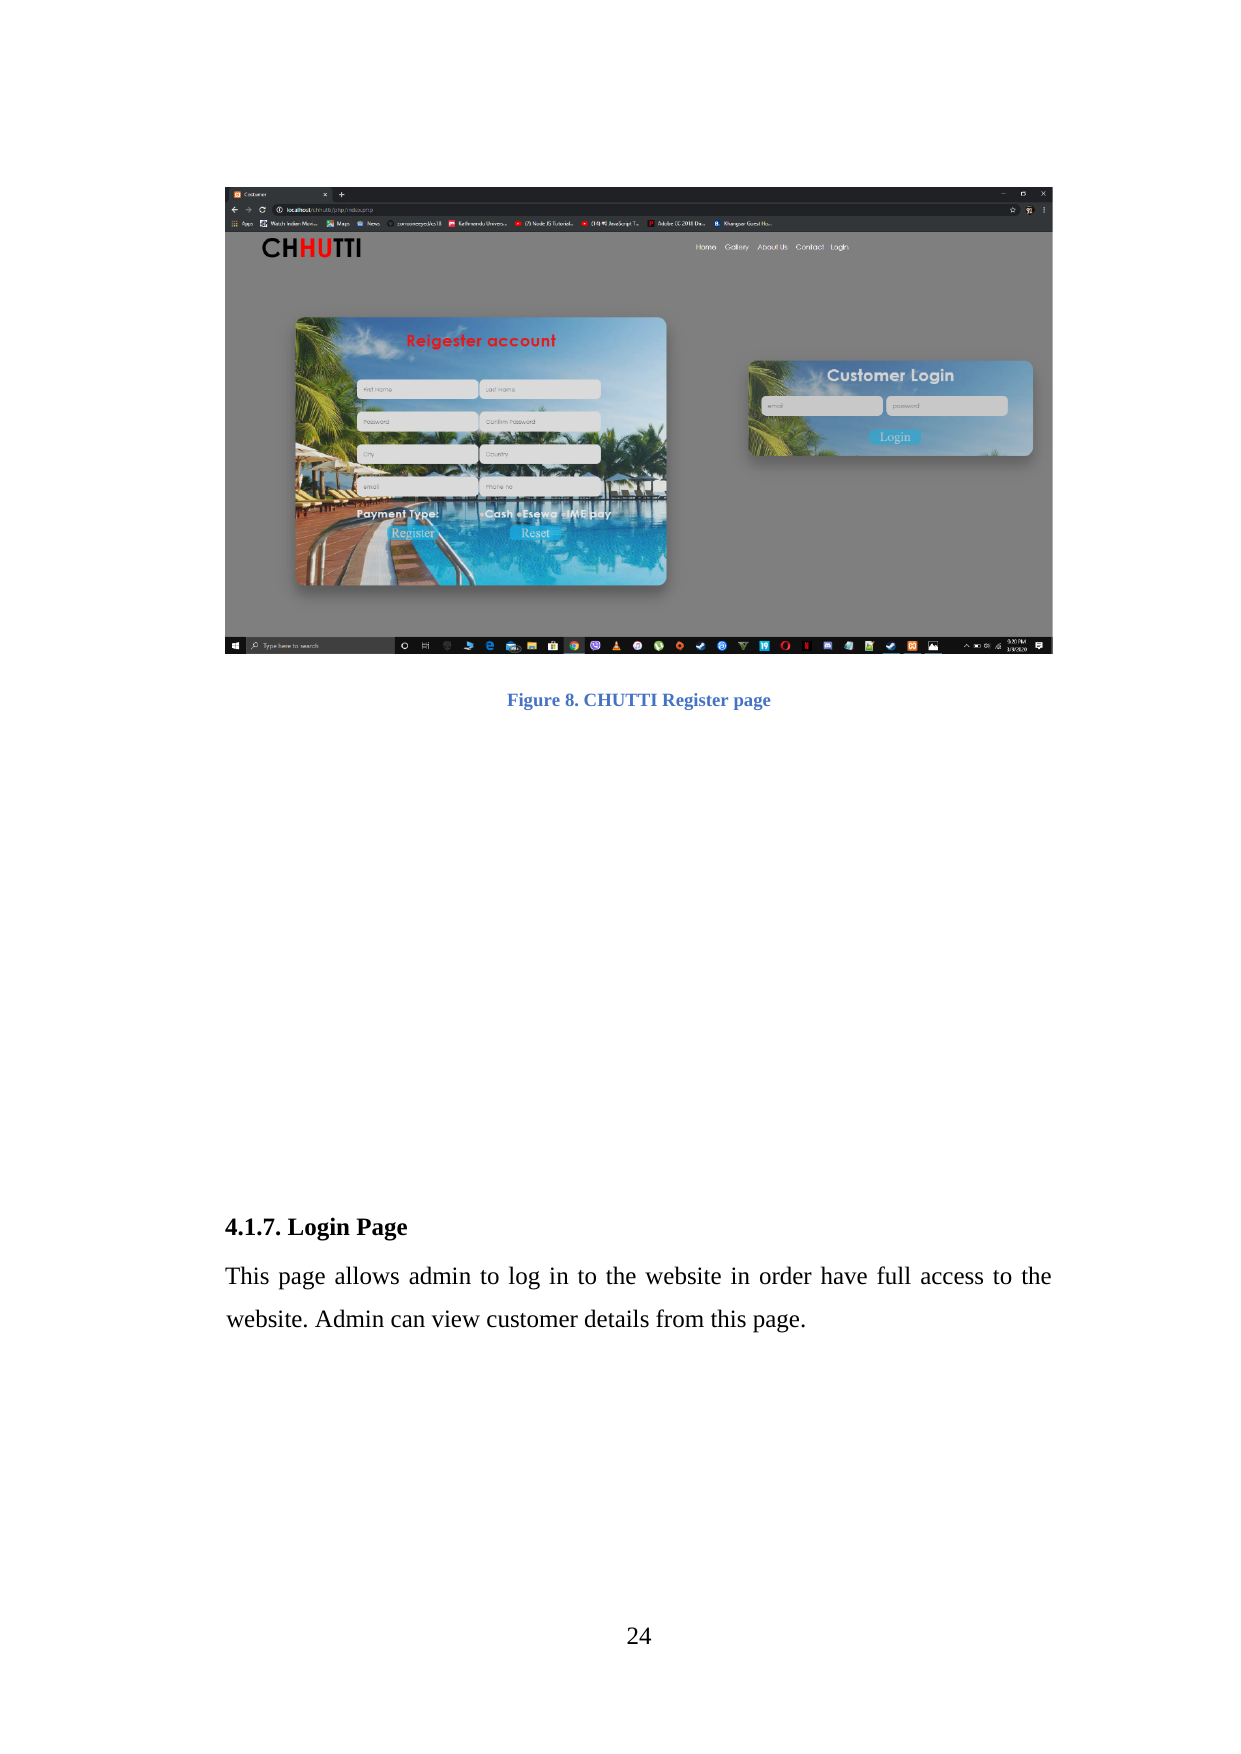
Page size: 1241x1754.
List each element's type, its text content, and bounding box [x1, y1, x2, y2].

picture [225, 187, 1053, 654]
text Figure 8. CHUTTI Register page [225, 689, 1053, 711]
text This page allows admin to log in to the website in order have full access to the website. Admin can view customer details from this page. [225, 1261, 1053, 1333]
subtitle 4.1.7. Login Page [225, 1212, 1052, 1240]
